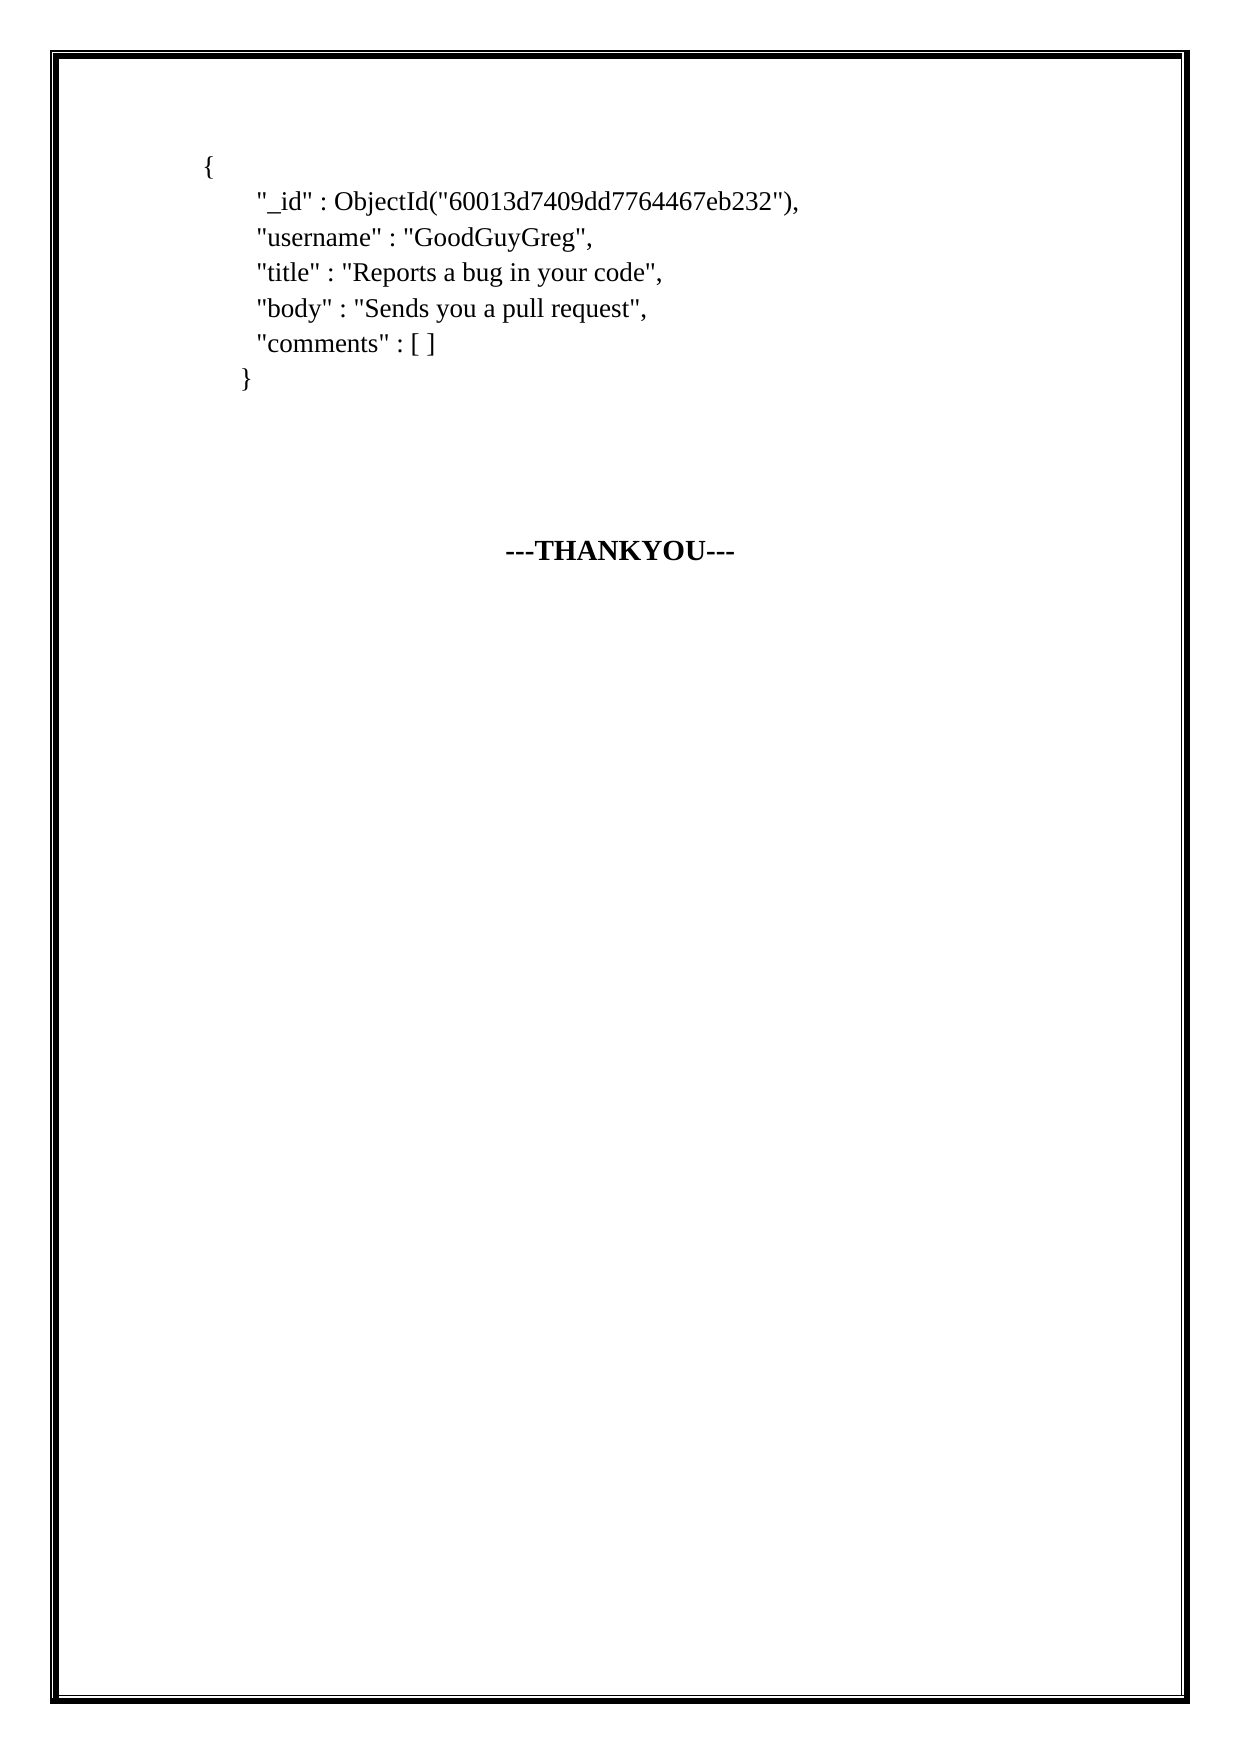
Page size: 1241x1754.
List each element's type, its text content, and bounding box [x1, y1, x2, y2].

list "username" : "GoodGuyGreg", [202, 221, 1090, 252]
list { [202, 150, 1090, 181]
list "_id" : ObjectId("60013d7409dd7764467eb232"), [202, 185, 1090, 217]
list } [239, 362, 1090, 394]
list "title" : "Reports a bug in your code", [202, 256, 1090, 287]
list "comments" : [ ] [202, 327, 1090, 358]
text ---THANKYOU--- [150, 533, 1090, 566]
list "body" : "Sends you a pull request", [202, 292, 1090, 323]
